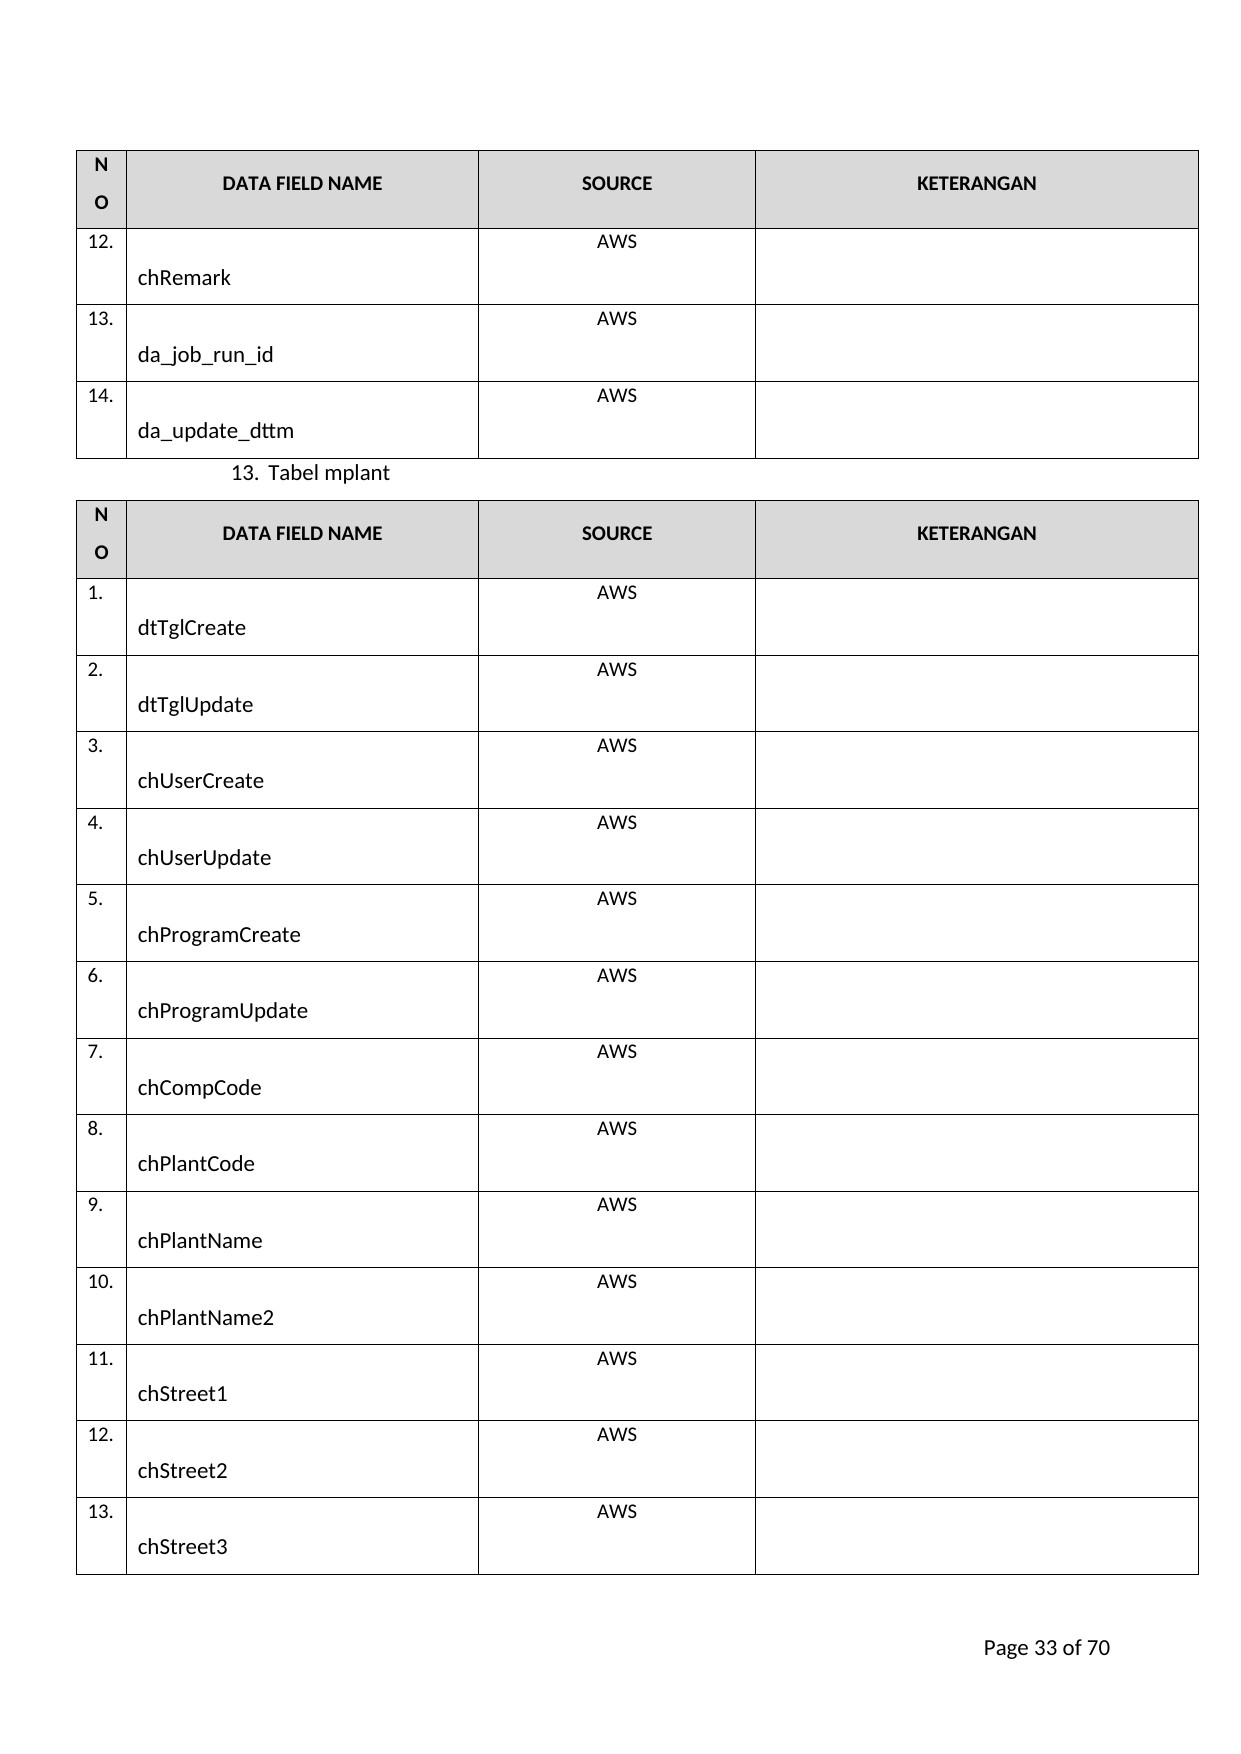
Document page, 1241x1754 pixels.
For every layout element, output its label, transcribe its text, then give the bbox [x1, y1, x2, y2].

table_cell dtTglCreate [127, 579, 478, 655]
table_cell [77, 1498, 126, 1573]
table_cell [756, 1039, 1198, 1114]
table_cell chStreet1 [127, 1345, 478, 1420]
table_cell [77, 1268, 126, 1344]
table_cell chProgramUpdate [127, 962, 478, 1037]
table_cell [77, 656, 126, 731]
table_cell [77, 1345, 126, 1420]
table_cell AWS [479, 1498, 755, 1573]
table_cell AWS [479, 229, 755, 304]
table_cell chPlantCode [127, 1115, 478, 1191]
table_cell chUserUpdate [127, 809, 478, 884]
table_cell chCompCode [127, 1039, 478, 1114]
table_cell da_job_run_id [127, 305, 478, 381]
table_cell [77, 1115, 126, 1191]
table_cell [756, 732, 1198, 808]
table_cell [77, 885, 126, 961]
table_cell [77, 962, 126, 1037]
table_header KETERANGAN [756, 501, 1198, 578]
table_cell [756, 1421, 1198, 1497]
table_cell AWS [479, 1115, 755, 1191]
table_cell [756, 1345, 1198, 1420]
table_cell [756, 382, 1198, 457]
table_cell [77, 382, 126, 457]
table_cell chRemark [127, 229, 478, 304]
table_cell chPlantName [127, 1192, 478, 1267]
table_cell AWS [479, 809, 755, 884]
table_cell AWS [479, 1345, 755, 1420]
table_cell [756, 1268, 1198, 1344]
table_header KETERANGAN [756, 151, 1198, 228]
table_cell AWS [479, 656, 755, 731]
table_cell AWS [479, 1421, 755, 1497]
table_header SOURCE [479, 151, 755, 228]
table_header NO [77, 151, 126, 228]
table_cell [77, 1192, 126, 1267]
table_cell AWS [479, 1039, 755, 1114]
table_cell chStreet3 [127, 1498, 478, 1573]
table_cell da_update_dttm [127, 382, 478, 457]
table_cell AWS [479, 1192, 755, 1267]
table_header DATA FIELD NAME [127, 151, 478, 228]
table_cell AWS [479, 382, 755, 457]
table_cell chStreet2 [127, 1421, 478, 1497]
table_cell AWS [479, 962, 755, 1037]
table_cell [77, 229, 126, 304]
table_cell dtTglUpdate [127, 656, 478, 731]
table_cell AWS [479, 1268, 755, 1344]
table_cell AWS [479, 305, 755, 381]
table_cell chPlantName2 [127, 1268, 478, 1344]
list Tabel mplant [231, 459, 1090, 486]
table_cell [77, 579, 126, 655]
table_cell [756, 229, 1198, 304]
table_cell chProgramCreate [127, 885, 478, 961]
table_cell chUserCreate [127, 732, 478, 808]
table_cell [77, 732, 126, 808]
table_cell [756, 656, 1198, 731]
table_cell [756, 1192, 1198, 1267]
table_cell [756, 962, 1198, 1037]
table_header SOURCE [479, 501, 755, 578]
table_cell AWS [479, 579, 755, 655]
table_cell [756, 809, 1198, 884]
table_header DATA FIELD NAME [127, 501, 478, 578]
table_cell [756, 1498, 1198, 1573]
table_header NO [77, 501, 126, 578]
table_cell [77, 305, 126, 381]
table_cell AWS [479, 885, 755, 961]
table_cell [756, 579, 1198, 655]
table_cell [756, 305, 1198, 381]
table_cell [756, 885, 1198, 961]
table_cell AWS [479, 732, 755, 808]
table_cell [756, 1115, 1198, 1191]
table_cell [77, 809, 126, 884]
table_cell [77, 1039, 126, 1114]
table_cell [77, 1421, 126, 1497]
